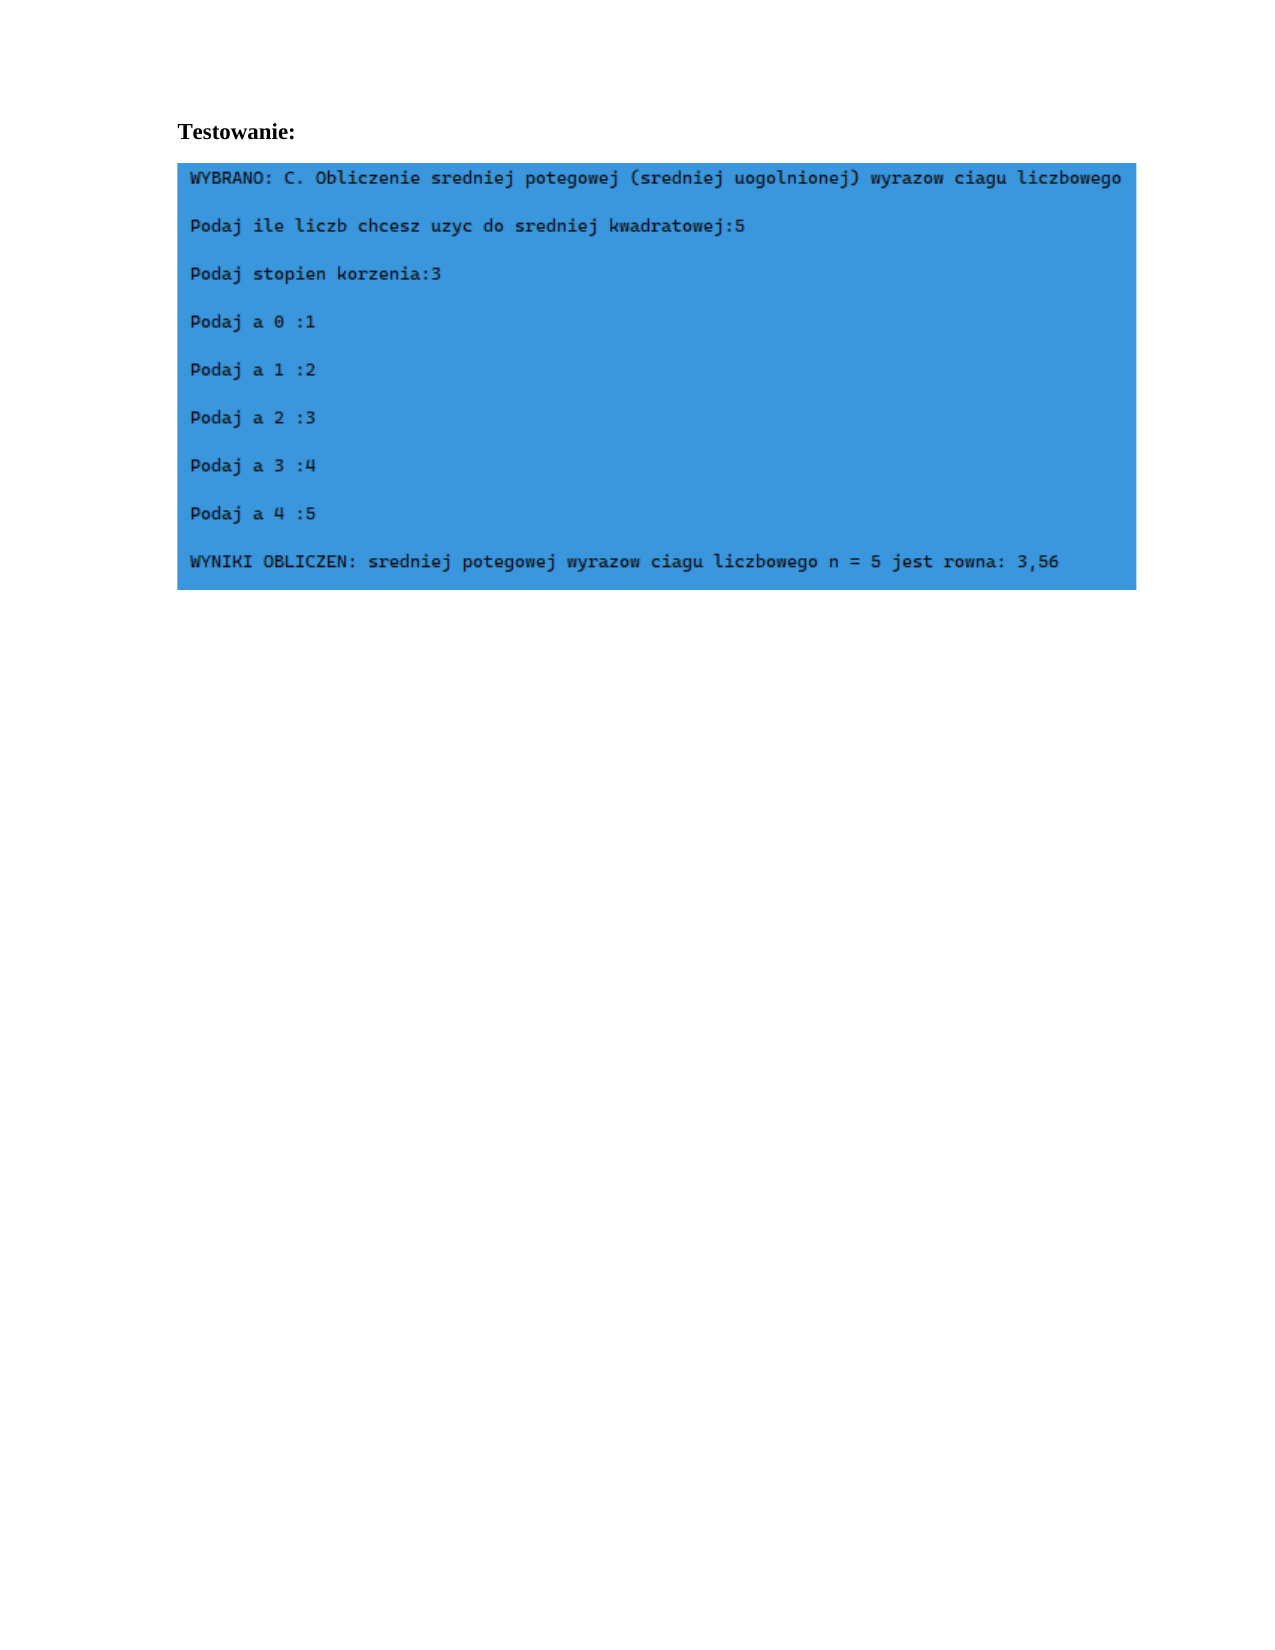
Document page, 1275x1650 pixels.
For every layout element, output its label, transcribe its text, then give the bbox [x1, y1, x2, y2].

text Testowanie: [177, 118, 1186, 144]
picture [177, 163, 1137, 590]
